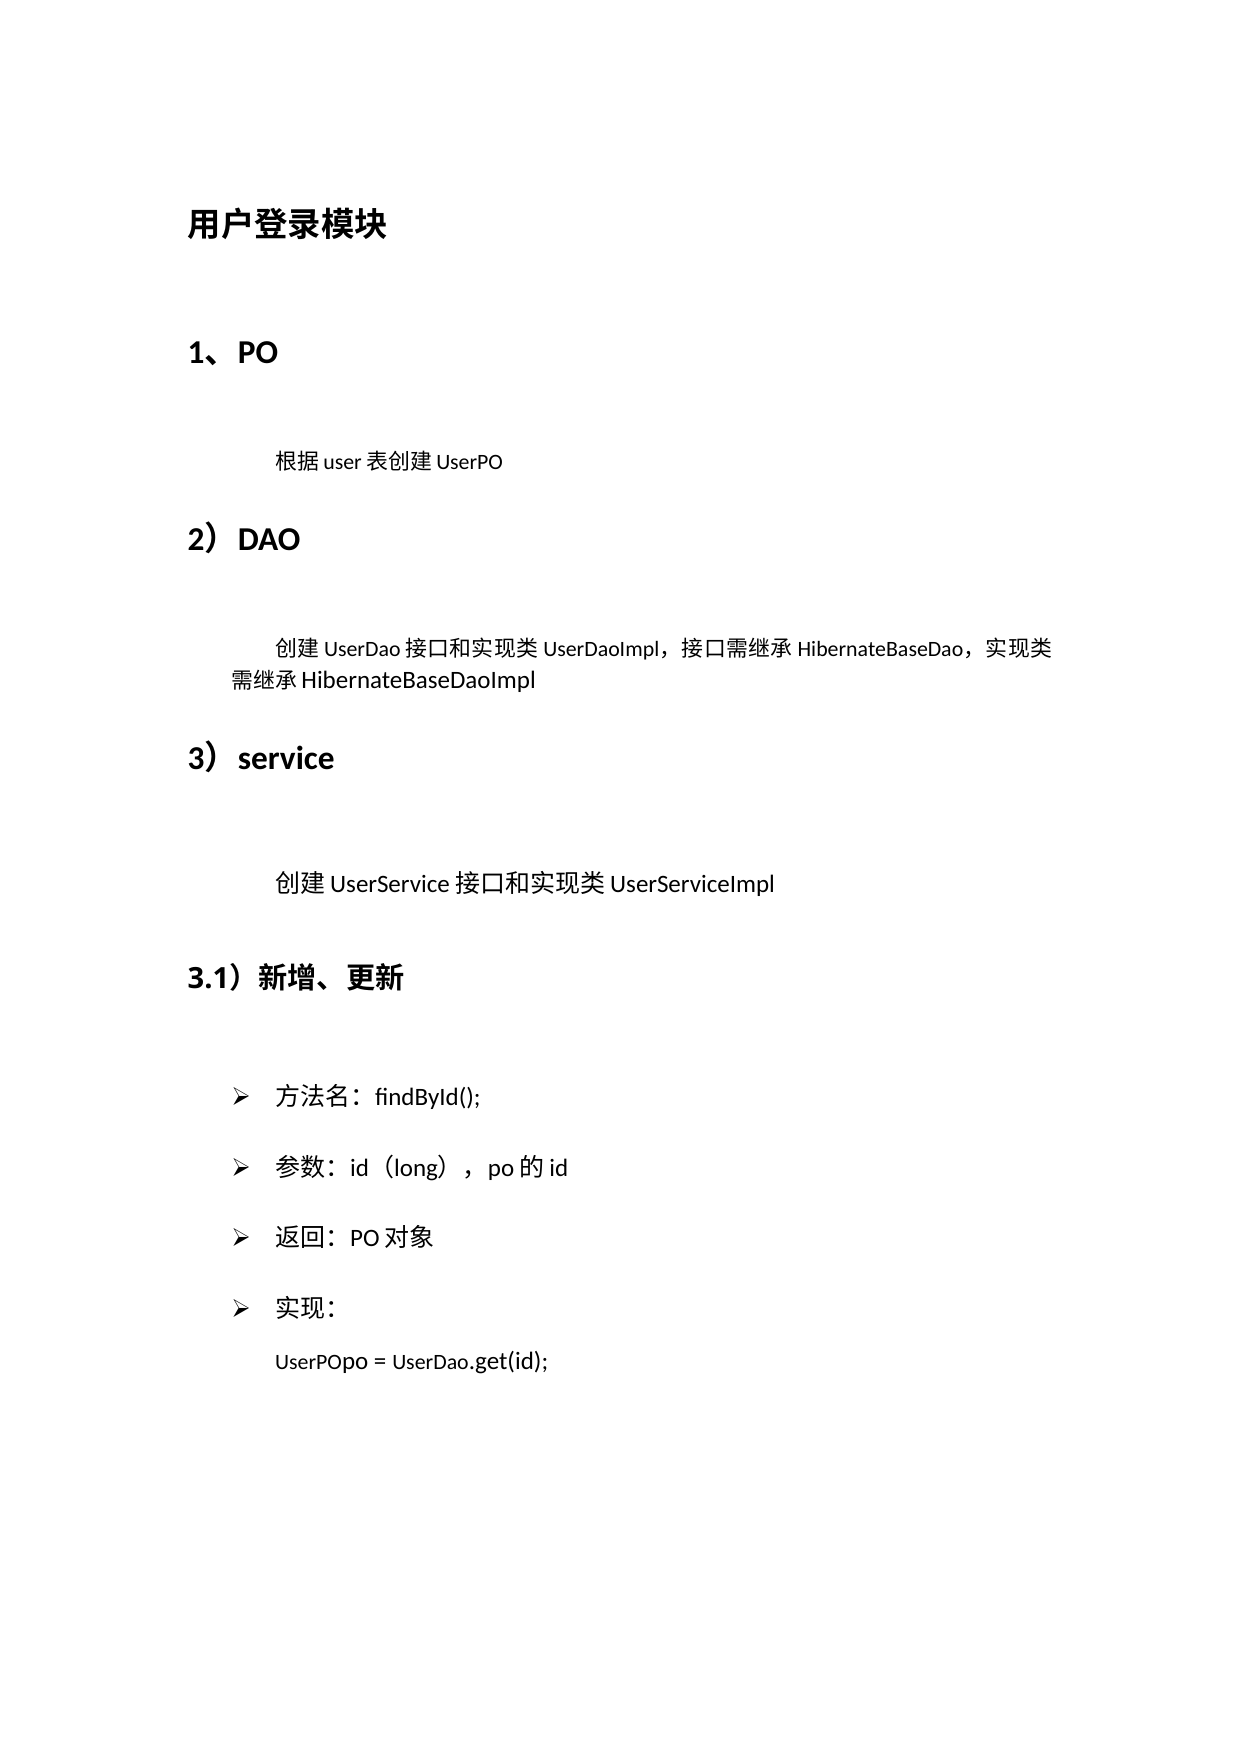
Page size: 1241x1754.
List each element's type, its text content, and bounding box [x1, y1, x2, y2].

list 创建UserService接口和实现类UserServiceImpl [231, 849, 1053, 914]
list 实现： [231, 1274, 1053, 1339]
subtitle 3.1）新增、更新 [187, 944, 1053, 1009]
subtitle 2）DAO [187, 503, 1053, 568]
subtitle 3）service [187, 722, 1053, 787]
list 返回：PO对象 [231, 1203, 1053, 1268]
list 创建UserDao接口和实现类UserDaoImpl，接口需继承HibernateBaseDao，实现类需继承HibernateBaseDaoImpl [231, 630, 1053, 695]
subtitle 1、PO [187, 316, 1053, 381]
list 参数：id（long），po的id [231, 1133, 1053, 1198]
list 方法名：findById(); [231, 1062, 1053, 1127]
subtitle 用户登录模块 [187, 189, 1053, 254]
list 根据user表创建UserPO [231, 443, 1053, 476]
text UserPOpo = UserDao.get(id); [275, 1344, 1053, 1377]
